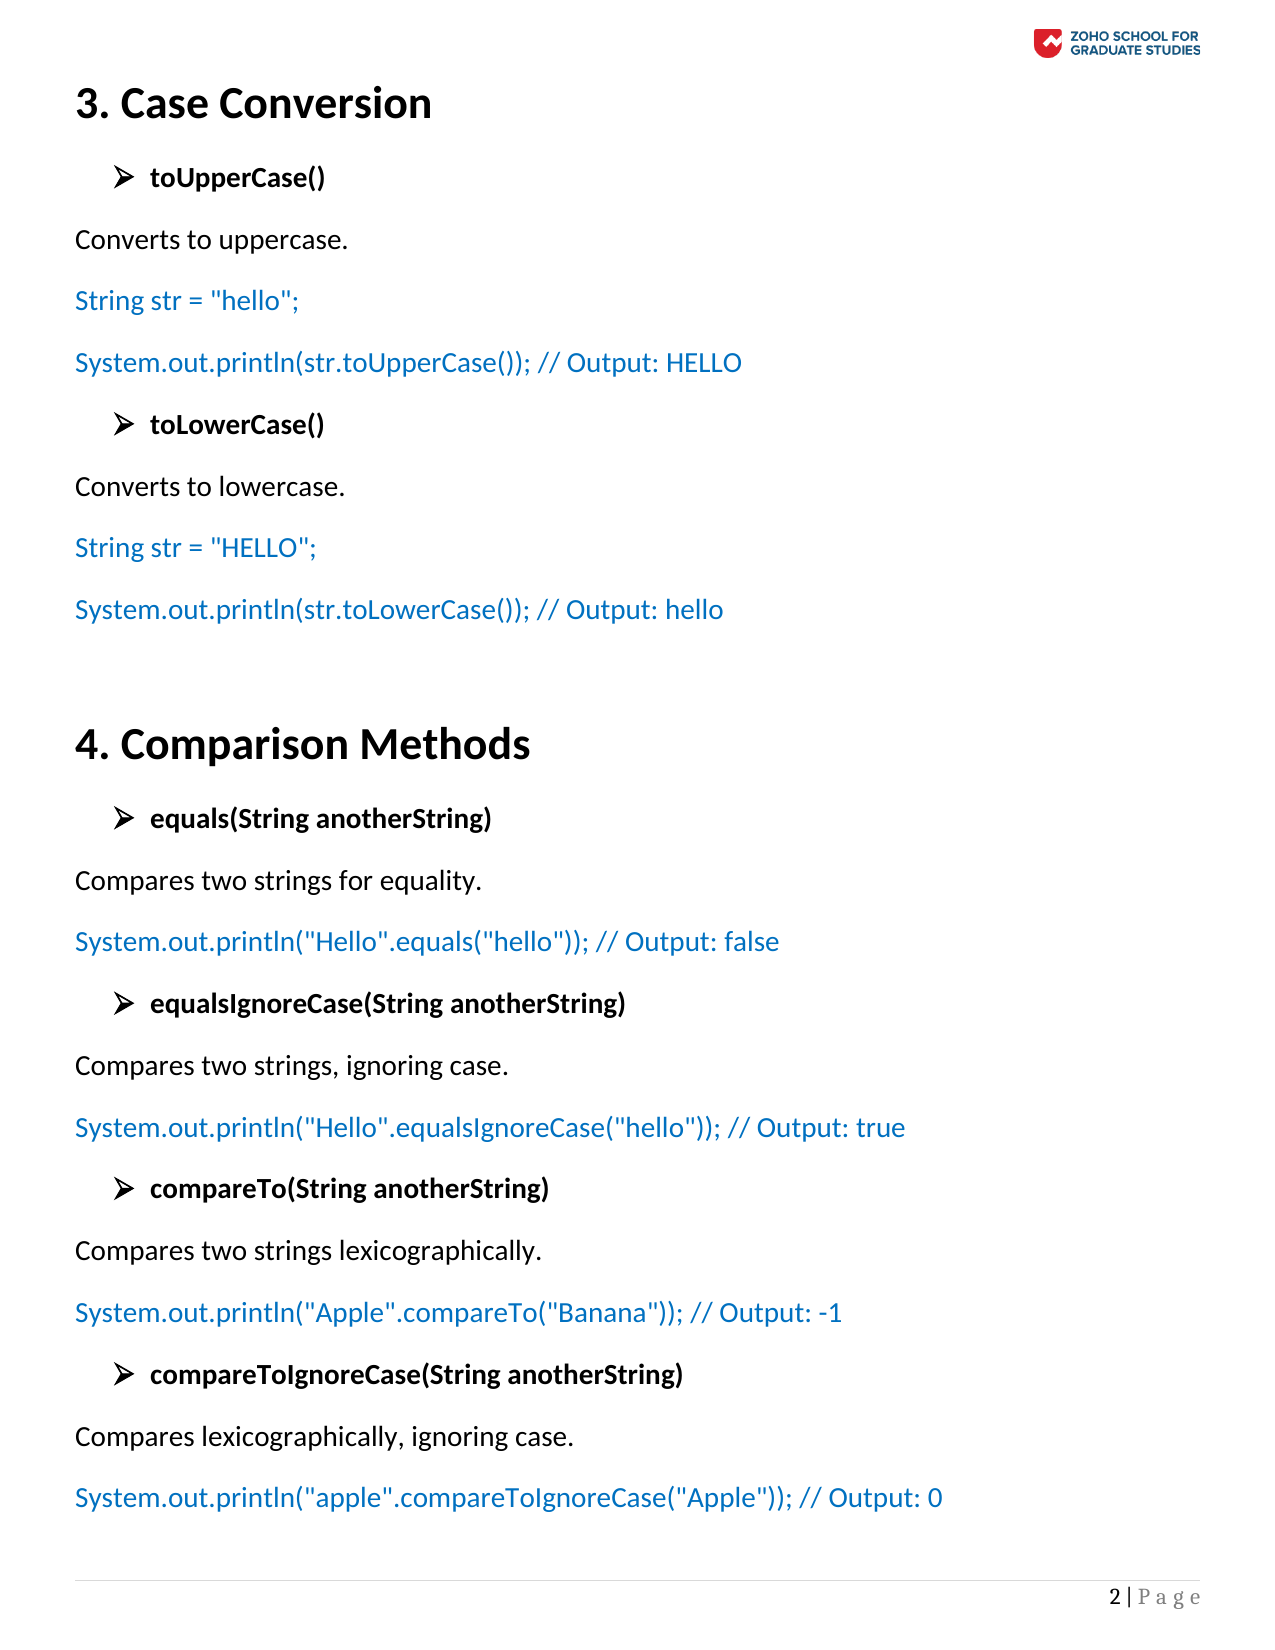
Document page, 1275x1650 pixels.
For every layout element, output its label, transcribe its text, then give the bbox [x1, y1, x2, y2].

text Converts to lowercase. [75, 468, 1200, 503]
text System.out.println(str.toUpperCase()); // Output: HELLO [75, 344, 1200, 380]
text String str = "HELLO"; [75, 529, 1200, 565]
text Compares lexicographically, ignoring case. [75, 1418, 1200, 1453]
text System.out.println("Hello".equalsIgnoreCase("hello")); // Output: true [75, 1109, 1200, 1144]
text Compares two strings lexicographically. [75, 1232, 1200, 1268]
list equalsIgnoreCase(String anotherString) [112, 985, 1200, 1021]
text System.out.println("Hello".equals("hello")); // Output: false [75, 923, 1200, 959]
text 4. Comparison Methods [75, 715, 1200, 771]
text String str = "hello"; [75, 282, 1200, 318]
text 3. Case Conversion [75, 74, 1200, 130]
list compareTo(String anotherString) [112, 1171, 1200, 1206]
text Converts to uppercase. [75, 221, 1200, 256]
list equals(String anotherString) [112, 800, 1200, 836]
list toUpperCase() [112, 159, 1200, 194]
text System.out.println(str.toLowerCase()); // Output: hello [75, 591, 1200, 627]
text System.out.println("Apple".compareTo("Banana")); // Output: -1 [75, 1294, 1200, 1330]
picture [1033, 29, 1200, 58]
list toLowerCase() [112, 406, 1200, 442]
text System.out.println("apple".compareToIgnoreCase("Apple")); // Output: 0 [75, 1479, 1200, 1515]
list compareToIgnoreCase(String anotherString) [112, 1356, 1200, 1392]
text Compares two strings for equality. [75, 862, 1200, 897]
text Compares two strings, ignoring case. [75, 1047, 1200, 1083]
